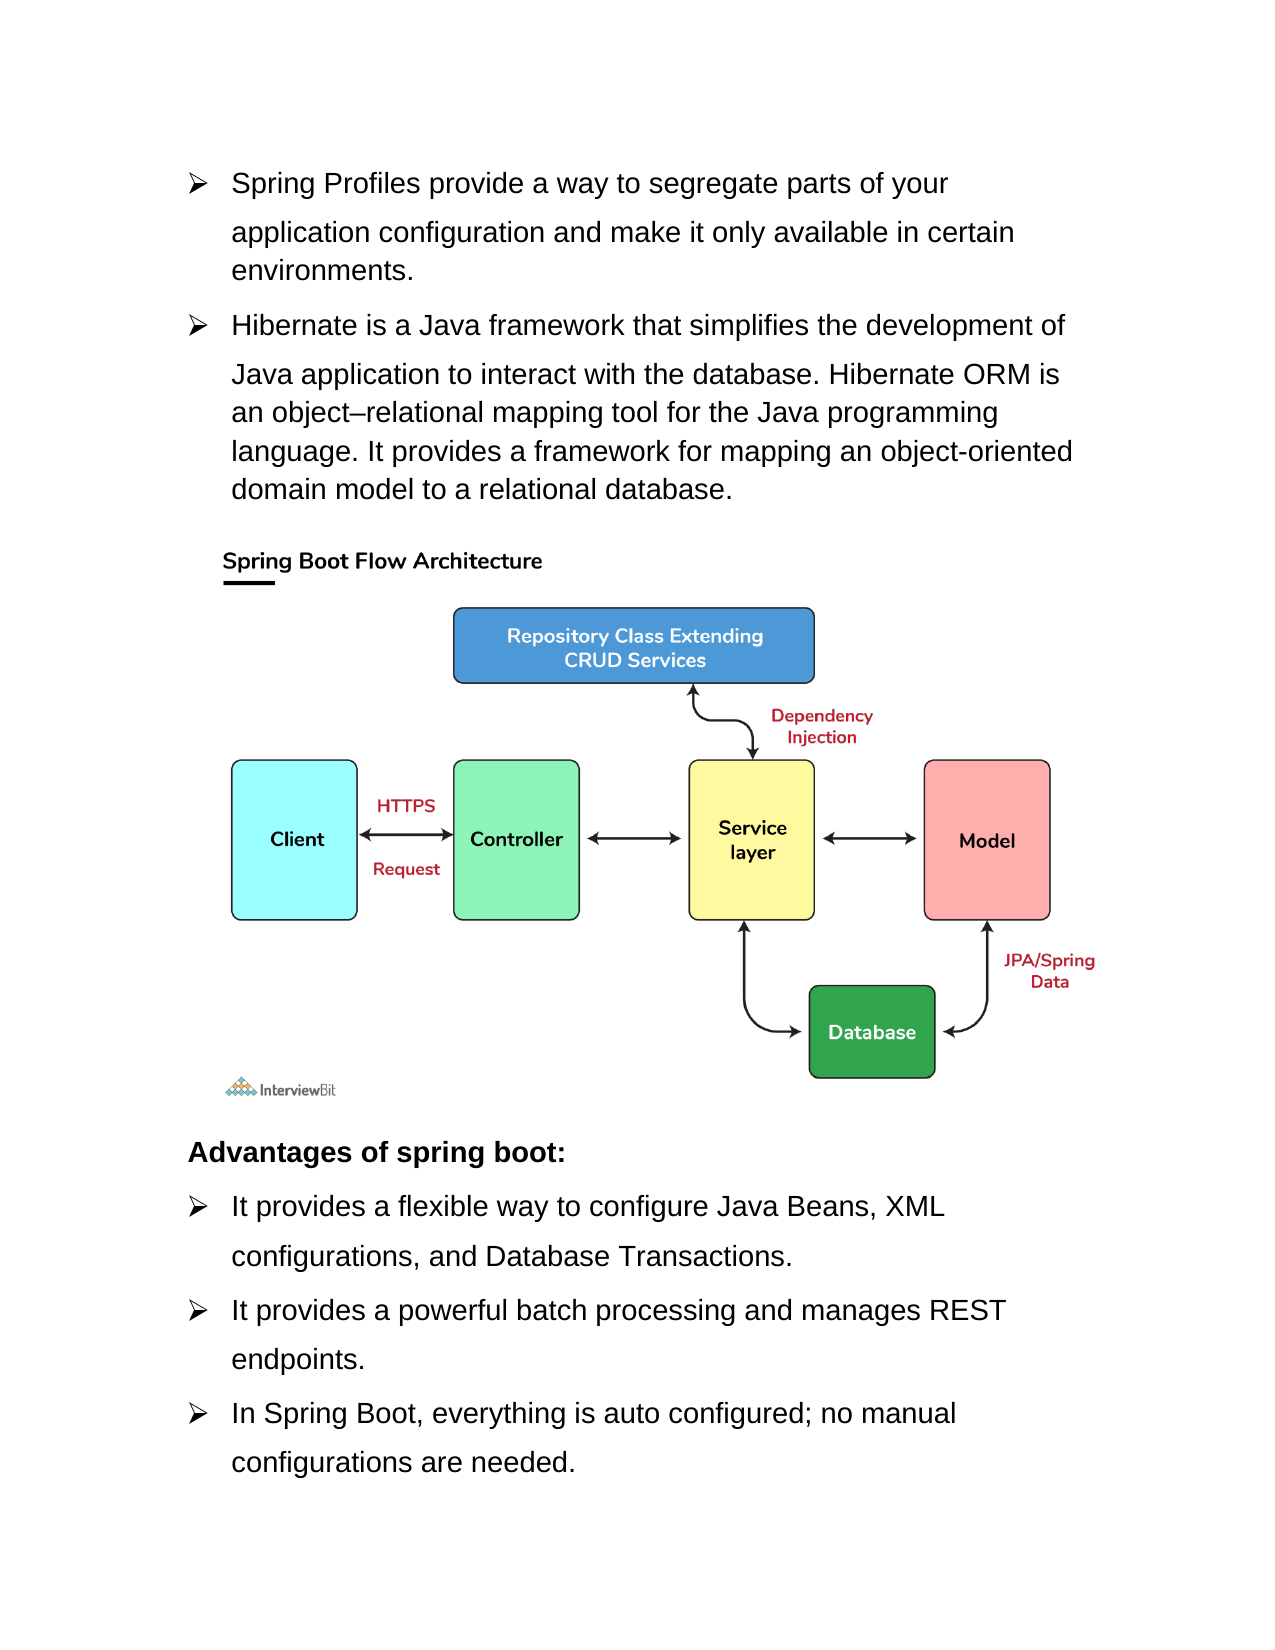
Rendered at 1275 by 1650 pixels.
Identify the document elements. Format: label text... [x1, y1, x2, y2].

list In Spring Boot, everything is auto configured; no manual configurations are needed. [187, 1380, 1087, 1479]
picture [187, 510, 1131, 1132]
list It provides a flexible way to configure Java Beans, XML configurations, and Database Transactions. [187, 1174, 1087, 1272]
list Hibernate is a Java framework that simplifies the development of Java application to interact with the database. Hibernate ORM is an object–relational mapping tool for the Java programming language. It provides a framework for mapping an object-oriented domain model to a relational database. [187, 292, 1087, 506]
list It provides a powerful batch processing and manages REST endpoints. [187, 1277, 1087, 1375]
list Spring Profiles provide a way to segregate parts of your application configuration and make it only available in certain environments. [187, 150, 1087, 287]
text Advantages of spring boot: [187, 1135, 1087, 1169]
